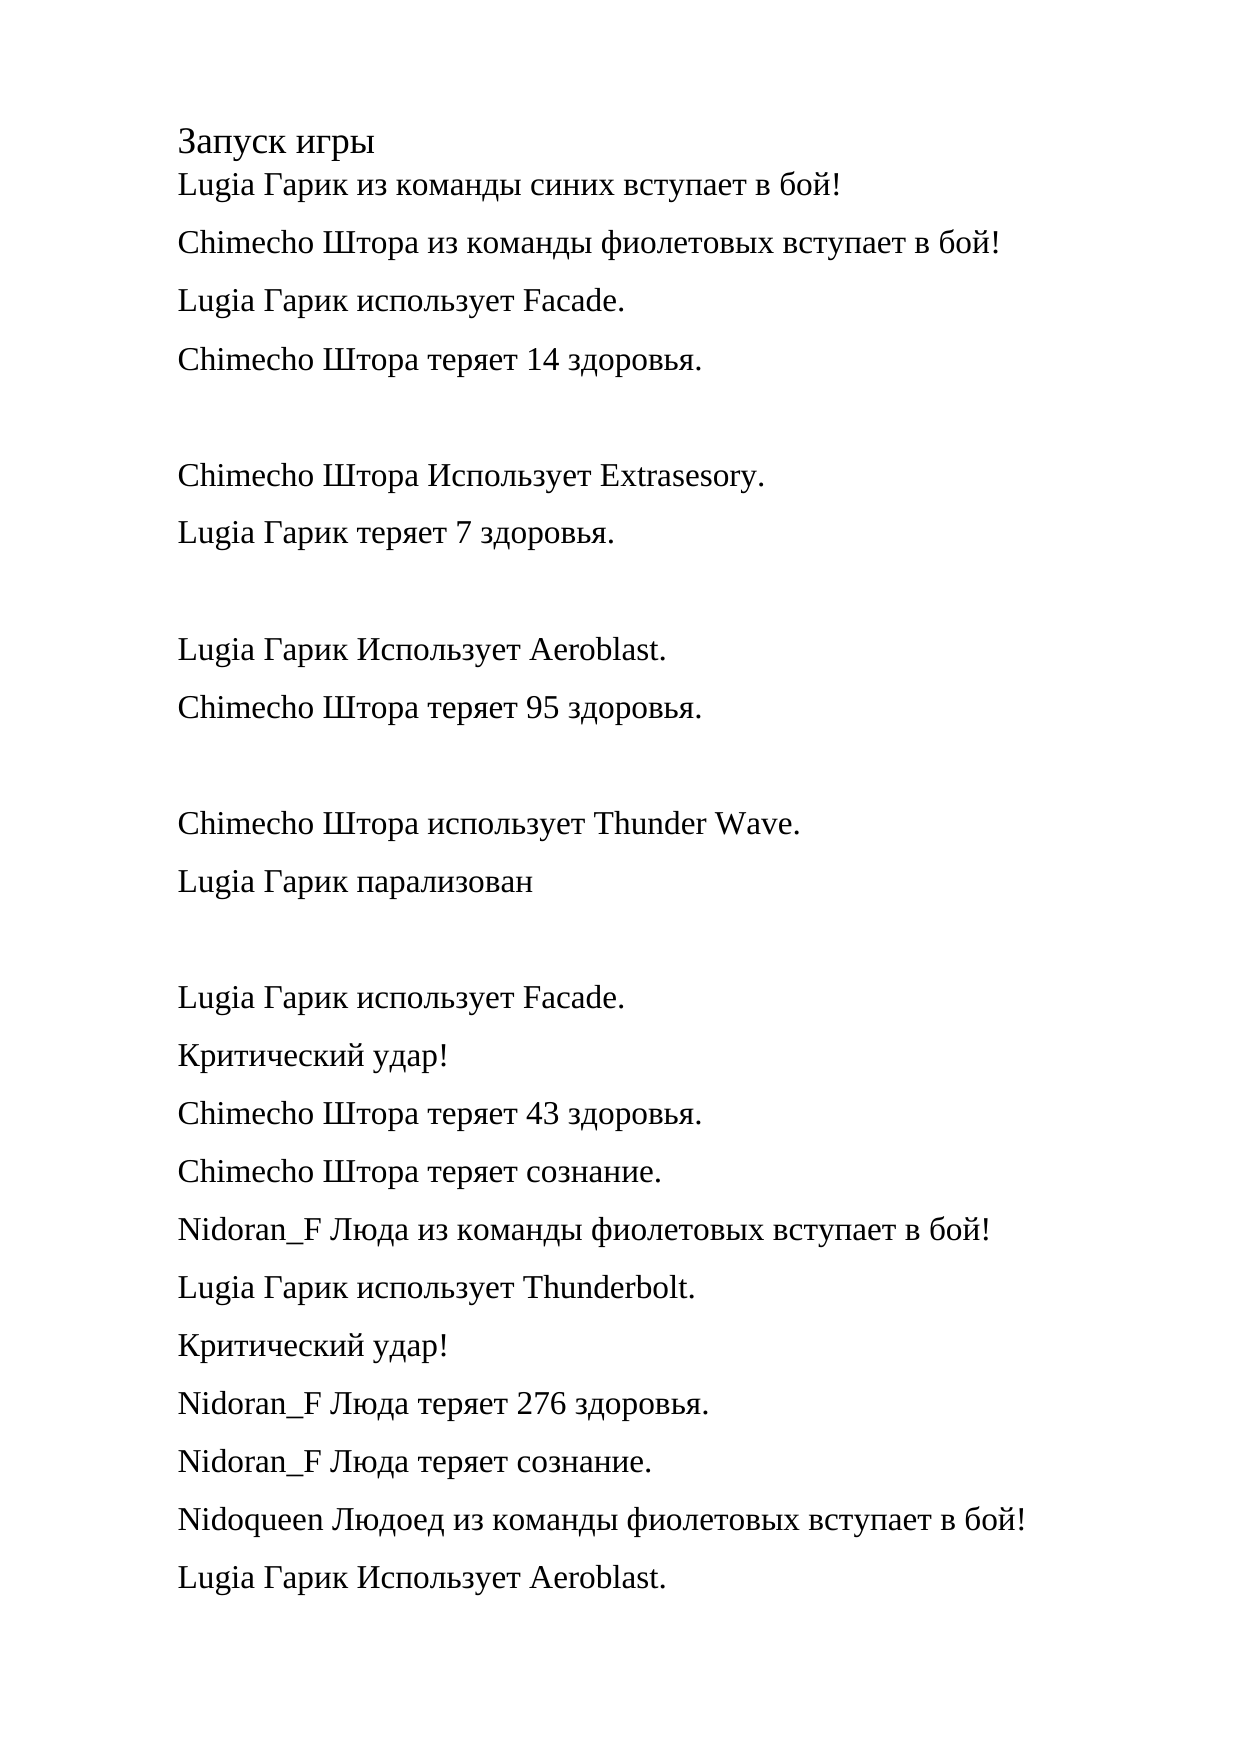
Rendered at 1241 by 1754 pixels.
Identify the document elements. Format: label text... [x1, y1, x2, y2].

text Lugia Гарик использует Thunderbolt. [177, 1267, 1152, 1305]
text Chimecho Штора из команды фиолетовых вступает в бой! [177, 223, 1152, 261]
text Lugia Гарик парализован [177, 861, 1152, 899]
text Nidoran_F Люда теряет 276 здоровья. [177, 1383, 1152, 1421]
text Критический удар! [177, 1035, 1152, 1073]
text Nidoran_F Люда теряет сознание. [177, 1441, 1152, 1479]
text Chimecho Штора теряет 43 здоровья. [177, 1093, 1152, 1131]
text Chimecho Штора теряет 95 здоровья. [177, 687, 1152, 725]
text Lugia Гарик использует Facade. [177, 281, 1152, 319]
text Chimecho Штора теряет 14 здоровья. [177, 339, 1152, 377]
text Chimecho Штора Использует Extrasesory. [177, 455, 1152, 493]
text Lugia Гарик Использует Aeroblast. [177, 629, 1152, 667]
text Chimecho Штора использует Thunder Wave. [177, 803, 1152, 841]
text Критический удар! [177, 1325, 1152, 1363]
text Nidoqueen Людоед из команды фиолетовых вступает в бой! [177, 1499, 1152, 1537]
text Lugia Гарик использует Facade. [177, 977, 1152, 1015]
text Lugia Гарик теряет 7 здоровья. [177, 513, 1152, 551]
text Lugia Гарик из команды синих вступает в бой! [177, 165, 1152, 203]
text Chimecho Штора теряет сознание. [177, 1151, 1152, 1189]
text Nidoran_F Люда из команды фиолетовых вступает в бой! [177, 1209, 1152, 1247]
subtitle Запуск игры [177, 118, 1152, 161]
text Lugia Гарик Использует Aeroblast. [177, 1557, 1152, 1596]
